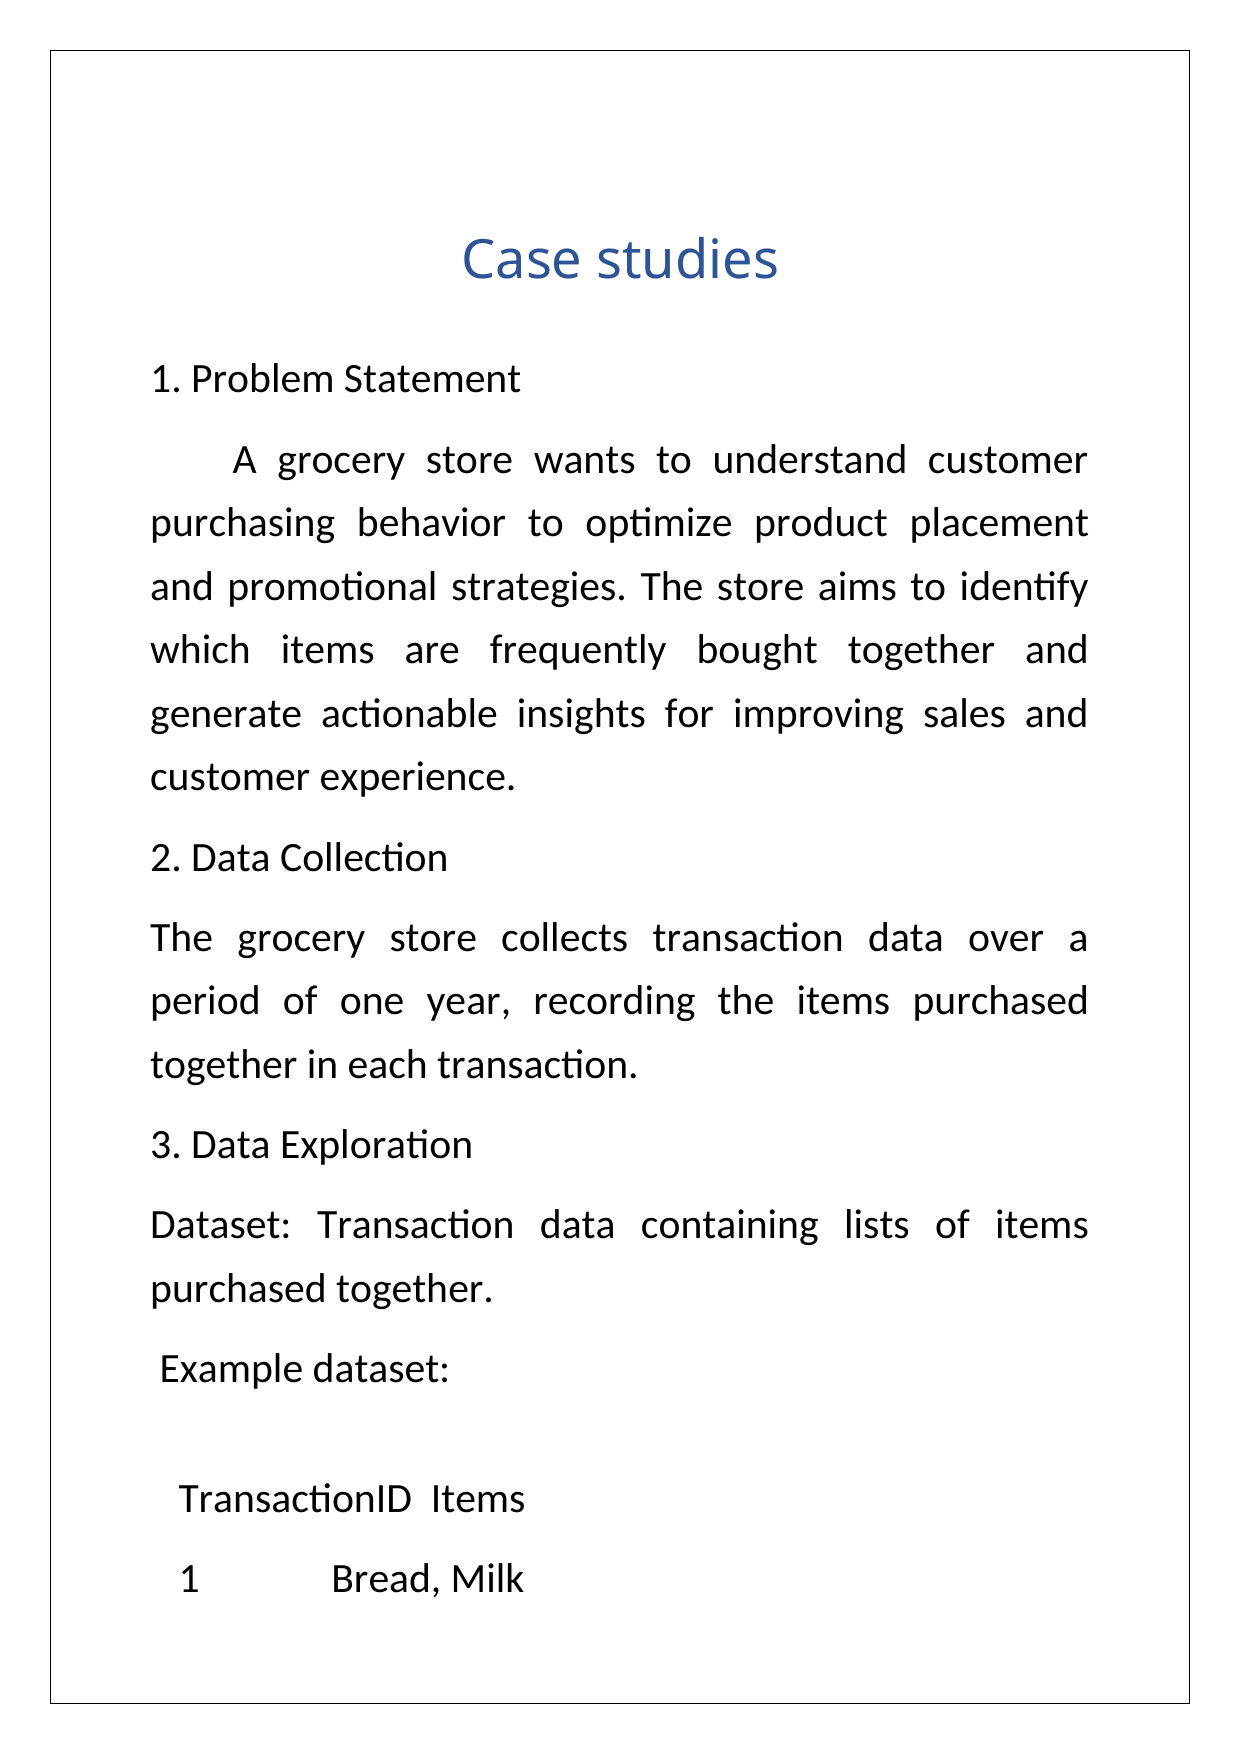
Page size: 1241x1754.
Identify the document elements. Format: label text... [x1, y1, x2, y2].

subtitle Case studies [150, 220, 1090, 294]
text 3. Data Exploration [150, 1118, 1090, 1169]
text The grocery store collects transaction data over a period of one year, recording the items purchased together in each transaction. [150, 911, 1090, 1089]
text TransactionID Items [150, 1472, 1090, 1523]
text A grocery store wants to understand customer purchasing behavior to optimize product placement and promotional strategies. The store aims to identify which items are frequently bought together and generate actionable insights for improving sales and customer experience. [150, 433, 1090, 801]
text 2. Data Collection [150, 831, 1090, 881]
text 1. Problem Statement [150, 352, 1090, 403]
text 1 Bread, Milk [150, 1552, 1090, 1603]
text Dataset: Transaction data containing lists of items purchased together. [150, 1198, 1090, 1313]
text Example dataset: [150, 1342, 1090, 1393]
